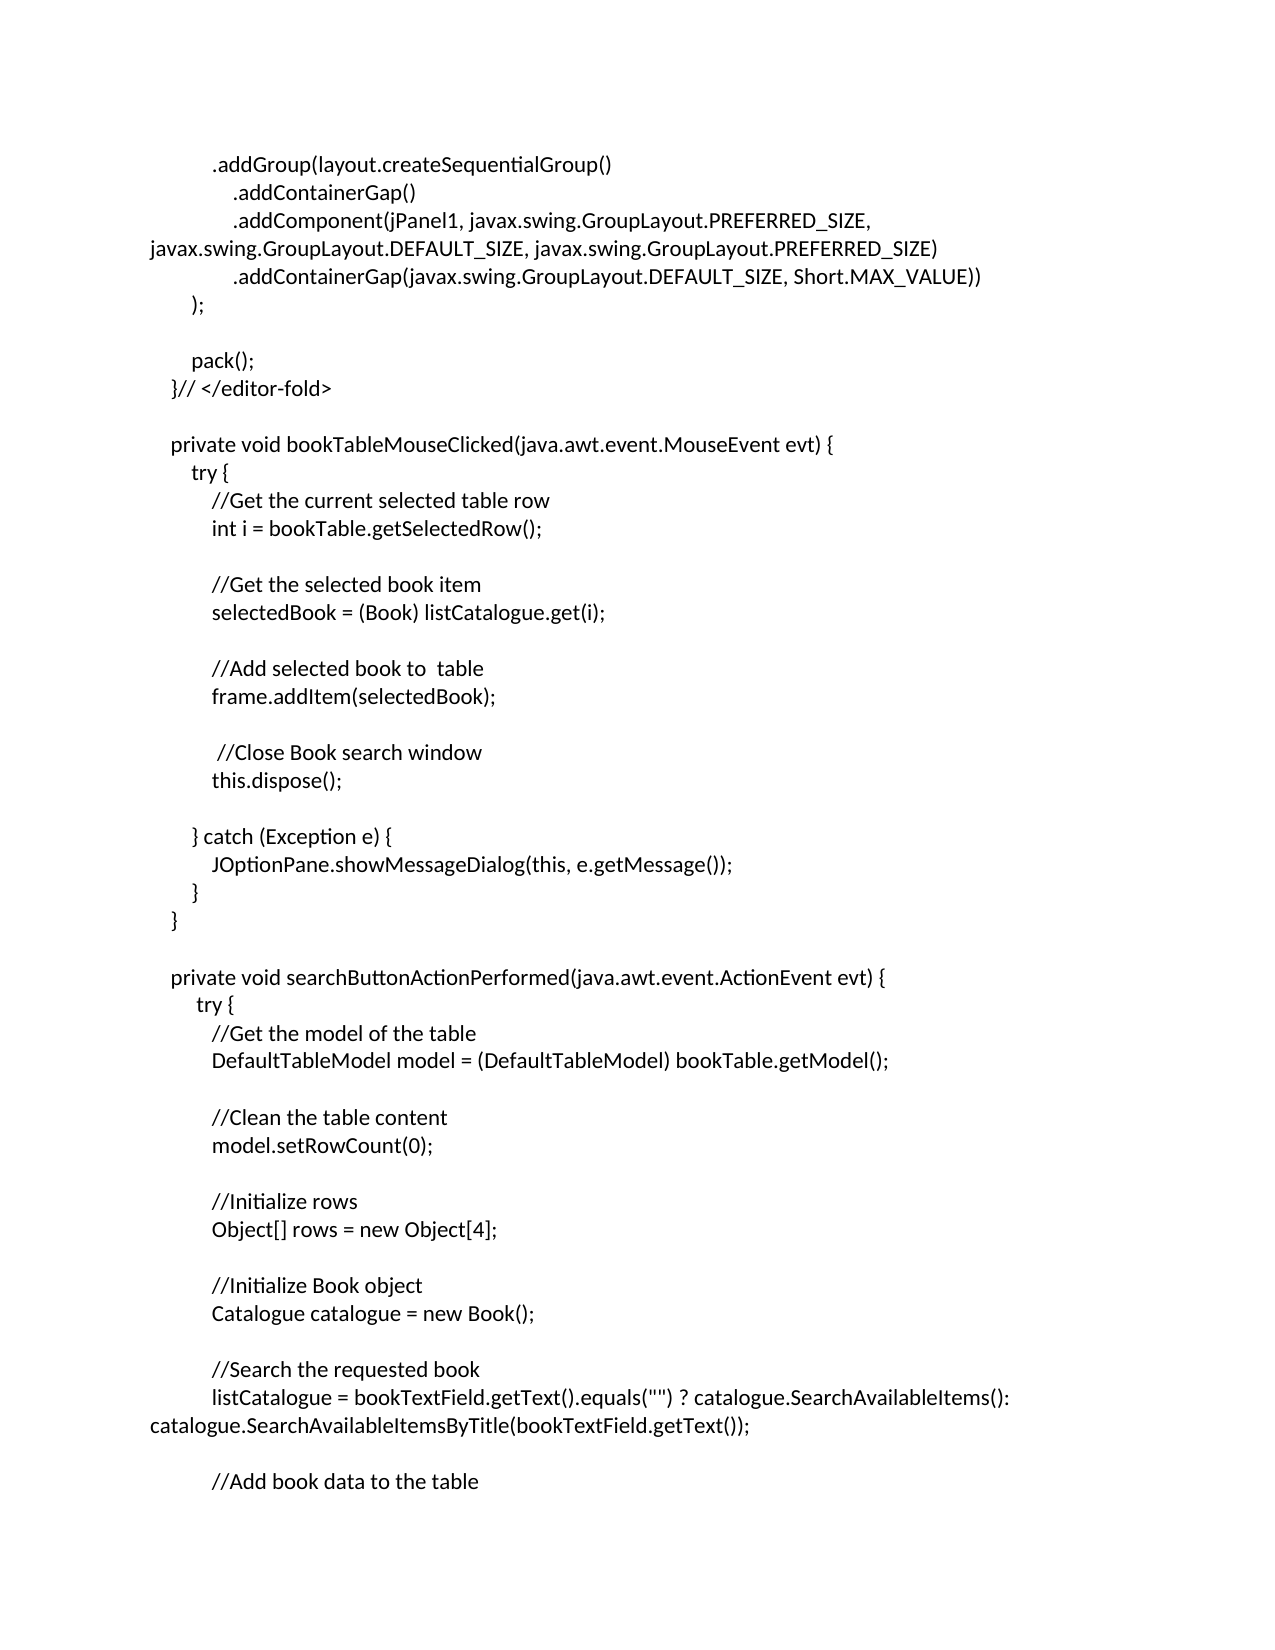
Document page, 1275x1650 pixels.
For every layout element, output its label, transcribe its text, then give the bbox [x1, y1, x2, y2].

text private void searchButtonActionPerformed(java.awt.event.ActionEvent evt) { [150, 963, 1125, 991]
text } [150, 907, 1125, 934]
text } [150, 878, 1125, 907]
text JOptionPane.showMessageDialog(this, e.getMessage()); [150, 851, 1125, 878]
text .addGroup(layout.createSequentialGroup() [150, 150, 1125, 178]
text //Get the model of the table [150, 1019, 1125, 1047]
text .addContainerGap() [150, 178, 1125, 206]
text //Get the current selected table row [150, 486, 1125, 514]
text //Get the selected book item [150, 570, 1125, 598]
text Catalogue catalogue = new Book(); [150, 1299, 1125, 1327]
text //Add selected book to table [150, 654, 1125, 682]
text //Initialize Book object [150, 1271, 1125, 1299]
text .addContainerGap(javax.swing.GroupLayout.DEFAULT_SIZE, Short.MAX_VALUE)) [150, 262, 1125, 290]
text model.setRowCount(0); [150, 1131, 1125, 1159]
text try { [150, 458, 1125, 486]
text this.dispose(); [150, 766, 1125, 794]
text ); [150, 290, 1125, 318]
text private void bookTableMouseClicked(java.awt.event.MouseEvent evt) { [150, 430, 1125, 458]
text //Clean the table content [150, 1103, 1125, 1131]
text //Search the requested book [150, 1355, 1125, 1383]
text }// </editor-fold> [150, 374, 1125, 402]
text //Close Book search window [150, 738, 1125, 766]
text //Initialize rows [150, 1187, 1125, 1215]
text } catch (Exception e) { [150, 822, 1125, 851]
text try { [150, 991, 1125, 1019]
text frame.addItem(selectedBook); [150, 682, 1125, 710]
text Object[] rows = new Object[4]; [150, 1215, 1125, 1243]
text DefaultTableModel model = (DefaultTableModel) bookTable.getModel(); [150, 1047, 1125, 1075]
text .addComponent(jPanel1, javax.swing.GroupLayout.PREFERRED_SIZE, javax.swing.GroupLayout.DEFAULT_SIZE, javax.swing.GroupLayout.PREFERRED_SIZE) [150, 206, 1125, 262]
text listCatalogue = bookTextField.getText().equals("") ? catalogue.SearchAvailableItems(): catalogue.SearchAvailableItemsByTitle(bookTextField.getText()); [150, 1383, 1125, 1439]
text int i = bookTable.getSelectedRow(); [150, 514, 1125, 542]
text pack(); [150, 346, 1125, 374]
text //Add book data to the table [150, 1467, 1125, 1495]
text selectedBook = (Book) listCatalogue.get(i); [150, 598, 1125, 626]
